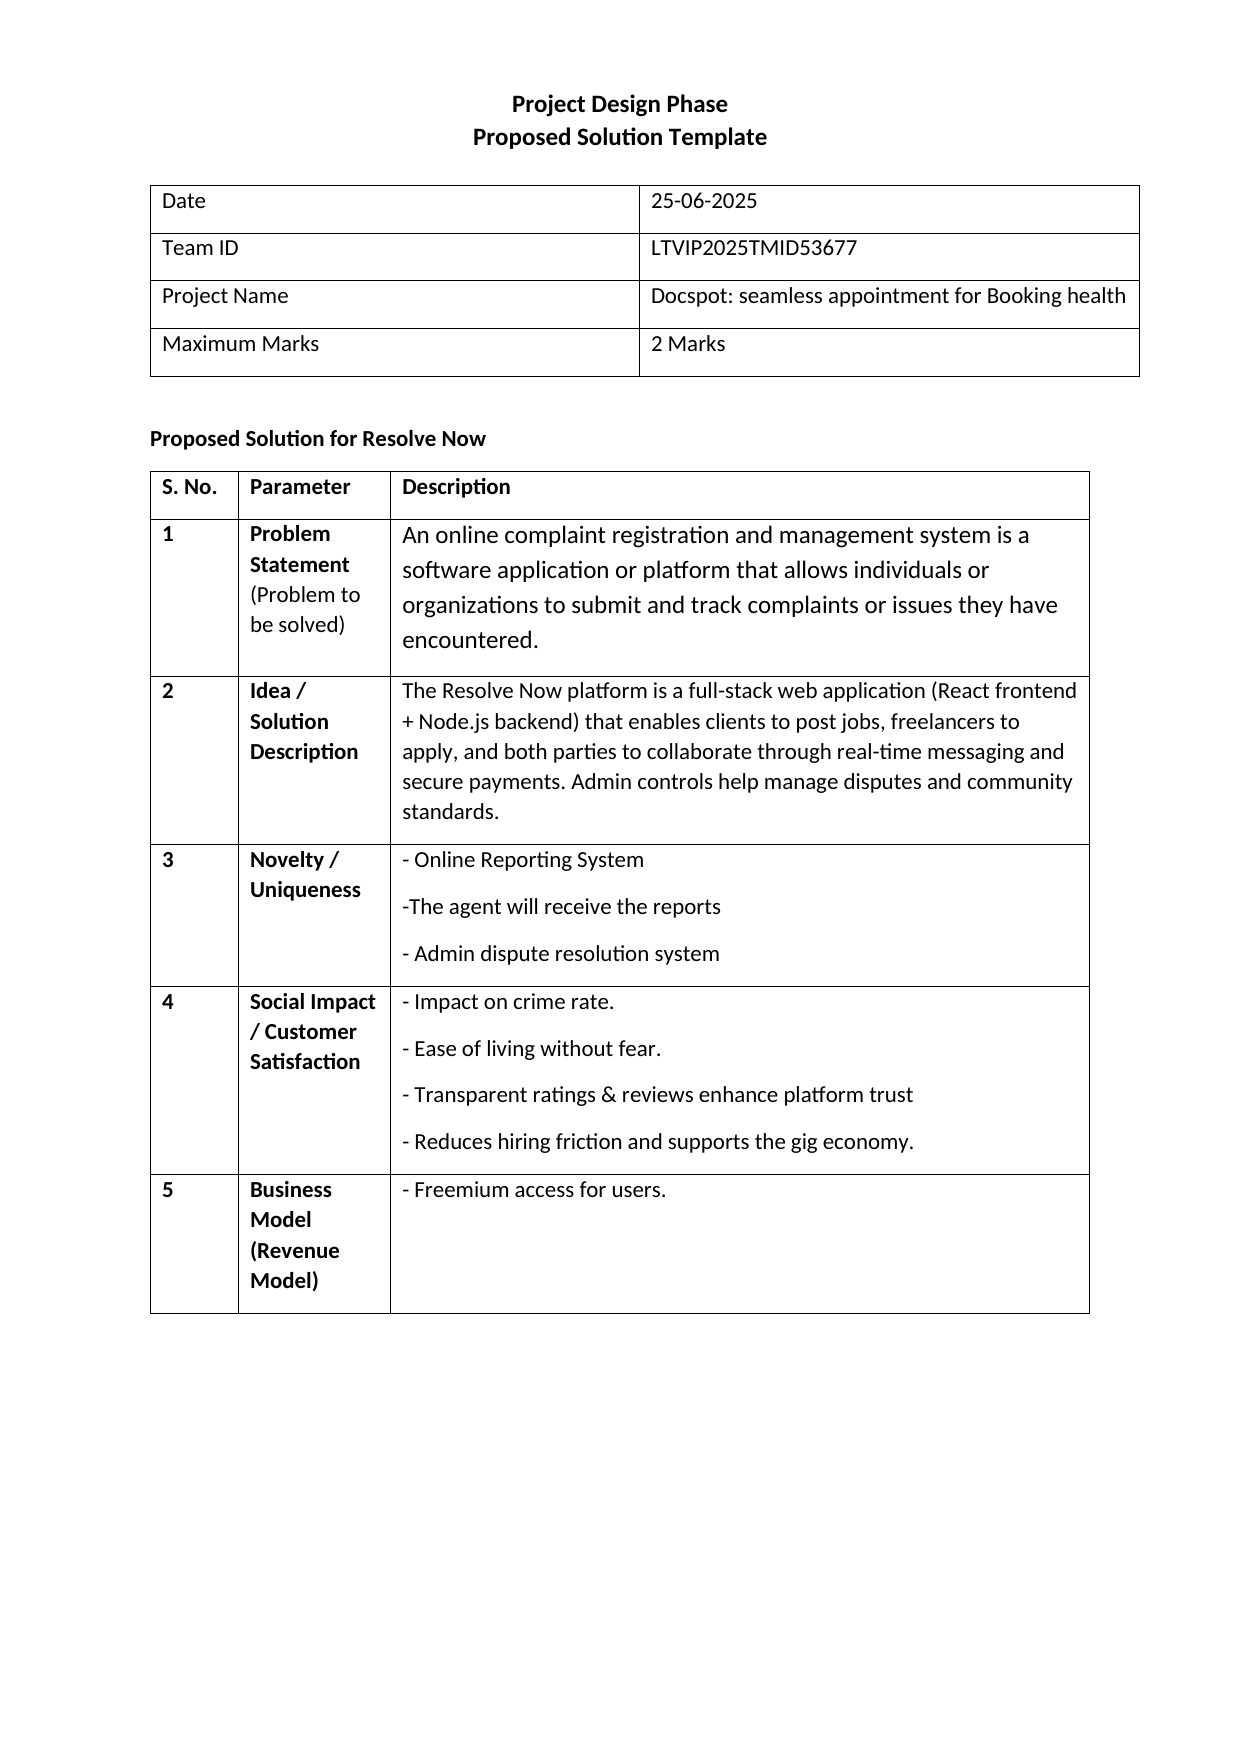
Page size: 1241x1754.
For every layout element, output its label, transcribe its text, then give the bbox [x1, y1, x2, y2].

table_cell Social Impact / Customer Satisfaction [239, 987, 390, 1174]
table_cell 2 Marks [640, 329, 1139, 376]
table_cell LTVIP2025TMID53677 [640, 234, 1139, 280]
table_cell Docspot: seamless appointment for Booking health [640, 281, 1139, 328]
table_cell The Resolve Now platform is a full-stack web application (React frontend + Node.js backend) that enables clients to post jobs, freelancers to apply, and both parties to collaborate through real-time messaging and secure payments. Admin controls help manage disputes and community standards. [391, 677, 1089, 844]
table_header Parameter [239, 472, 390, 518]
table_header 25-06-2025 [640, 186, 1139, 232]
table_cell Problem Statement (Problem to be solved) [239, 520, 390, 676]
table_cell Novelty / Uniqueness [239, 845, 390, 986]
table_cell - Impact on crime rate. - Ease of living without fear. - Transparent ratings & reviews enhance platform trust - Reduces hiring friction and supports the gig economy. [391, 987, 1089, 1174]
table_cell 4 [151, 987, 238, 1174]
table_cell - Online Reporting System -The agent will receive the reports - Admin dispute resolution system [391, 845, 1089, 986]
table_cell An online complaint registration and management system is a software application or platform that allows individuals or organizations to submit and track complaints or issues they have encountered. [391, 520, 1089, 676]
table_cell Business Model (Revenue Model) [239, 1175, 390, 1313]
table_cell 3 [151, 845, 238, 986]
table_cell Project Name [151, 281, 639, 328]
table_cell 5 [151, 1175, 238, 1313]
table_cell Maximum Marks [151, 329, 639, 376]
table_cell Team ID [151, 234, 639, 280]
table_cell 2 [151, 677, 238, 844]
table_header Description [391, 472, 1089, 518]
table_cell Idea / Solution Description [239, 677, 390, 844]
text Proposed Solution Template [150, 122, 1090, 152]
text Project Design Phase [150, 89, 1090, 119]
table_cell 1 [151, 520, 238, 676]
text Proposed Solution for Resolve Now [150, 424, 1090, 452]
table_header Date [151, 186, 639, 232]
table_cell - Freemium access for users. [391, 1175, 1089, 1313]
table_header S. No. [151, 472, 238, 518]
